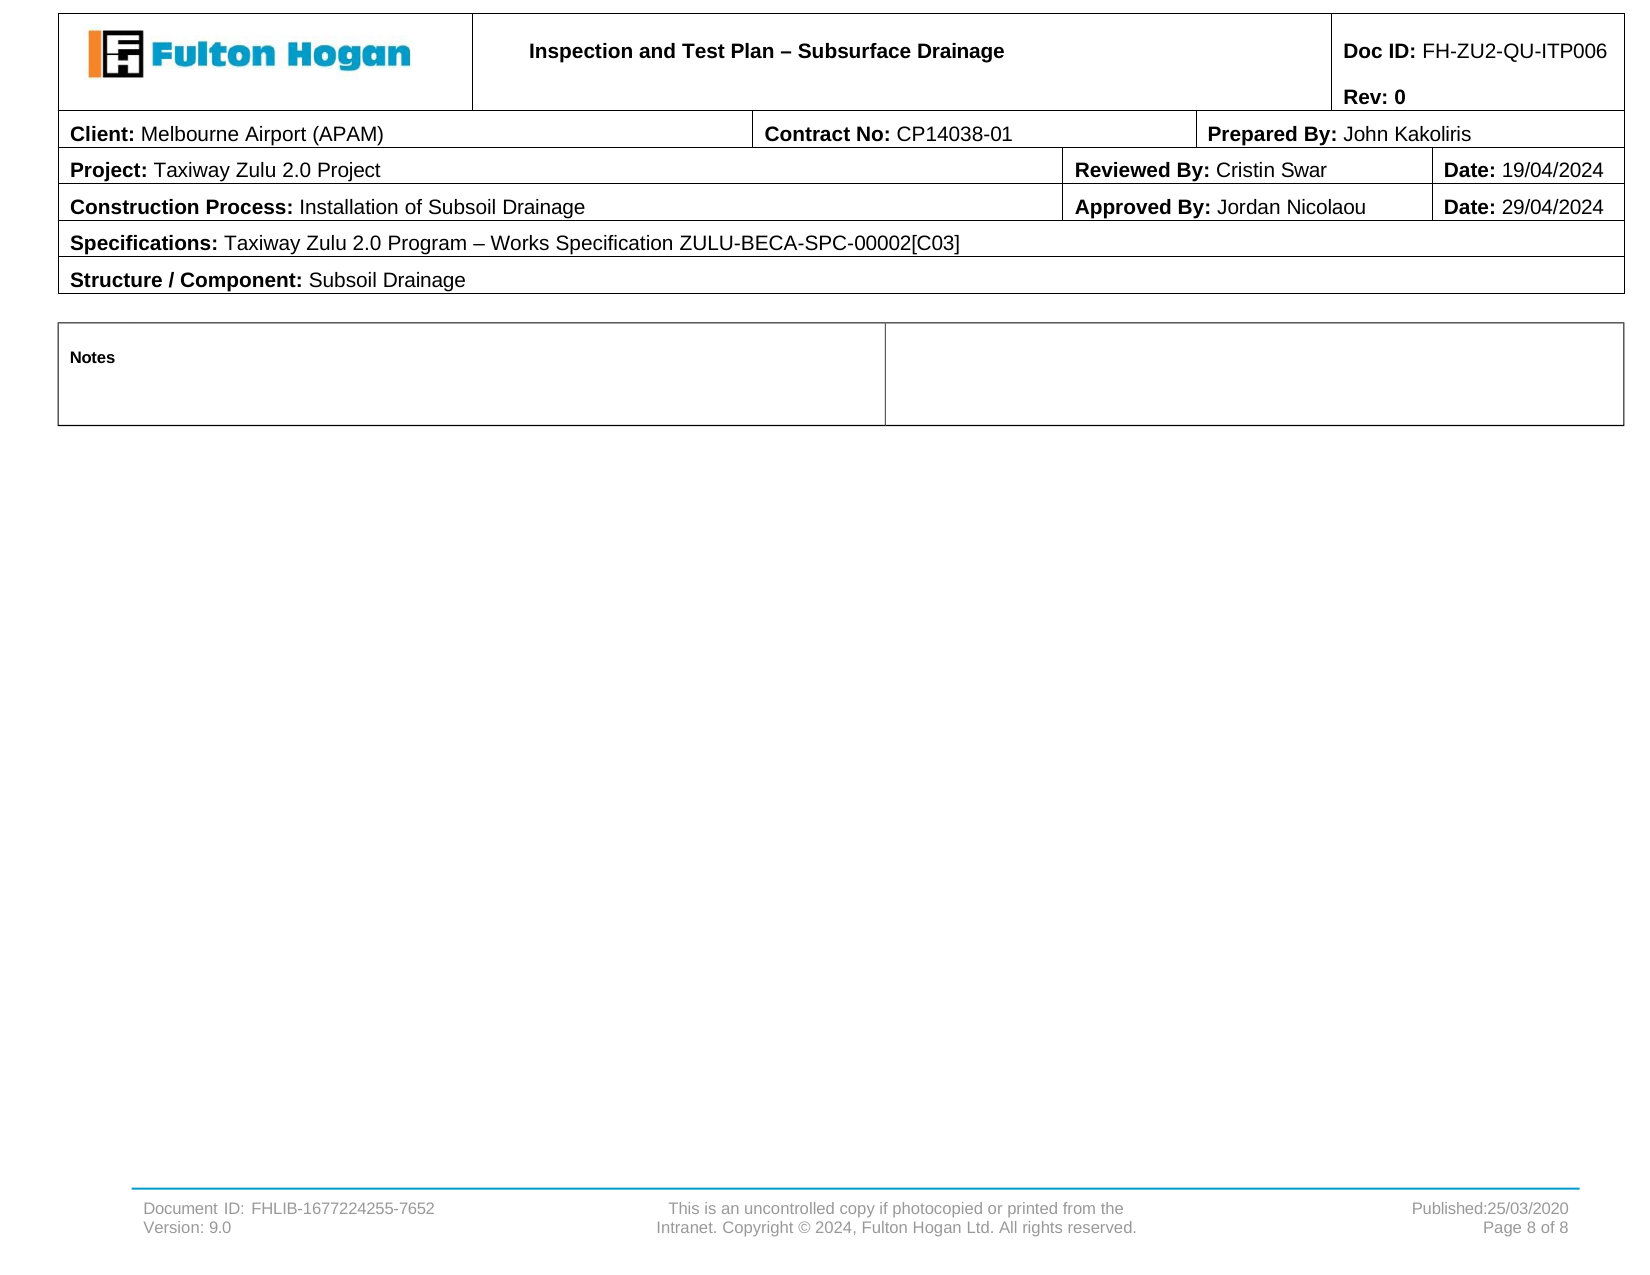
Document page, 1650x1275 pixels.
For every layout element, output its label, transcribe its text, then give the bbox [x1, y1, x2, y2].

table_cell Reviewed By: Cristin Swar [1063, 148, 1432, 183]
table_header Inspection and Test Plan – Subsurface Drainage [473, 14, 1331, 110]
table_cell Contract No: CP14038-01 [753, 111, 1196, 147]
table_cell Structure / Component: Subsoil Drainage [59, 257, 1624, 293]
table_cell Specifications: Taxiway Zulu 2.0 Program – Works Specification ZULU-BECA-SPC-00002[C03] [59, 221, 1624, 256]
table_header [59, 14, 472, 110]
table_cell Approved By: Jordan Nicolaou [1063, 184, 1432, 220]
table_cell Construction Process: Installation of Subsoil Drainage [59, 184, 1062, 220]
table_cell Date: 19/04/2024 [1433, 148, 1624, 183]
picture [84, 24, 413, 80]
table_cell Date: 29/04/2024 [1433, 184, 1624, 220]
table_header Doc ID: FH-ZU2-QU-ITP006 Rev: 0 [1332, 14, 1624, 110]
table_cell Project: Taxiway Zulu 2.0 Project [59, 148, 1062, 183]
table_cell Prepared By: John Kakoliris [1197, 111, 1624, 147]
table_cell Client: Melbourne Airport (APAM) [59, 111, 752, 147]
